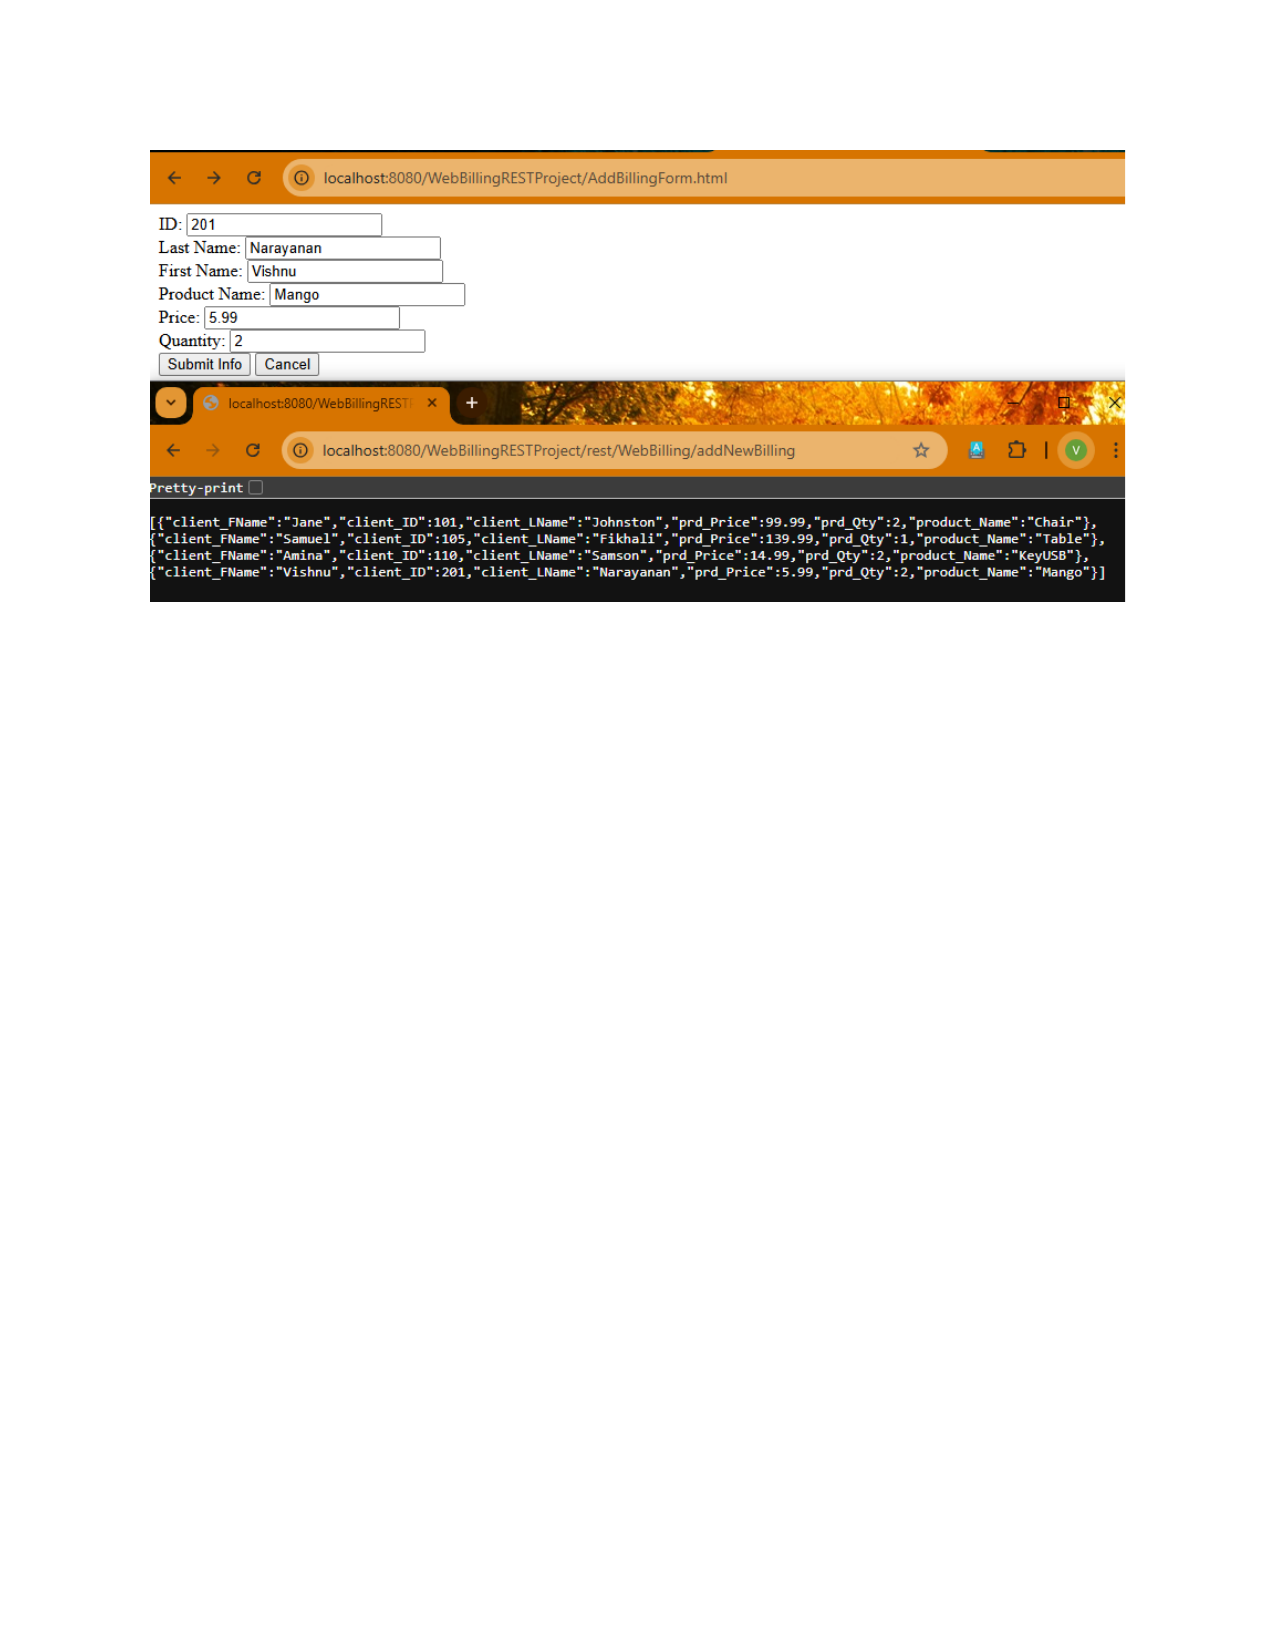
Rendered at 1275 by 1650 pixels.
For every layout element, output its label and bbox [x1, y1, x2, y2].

picture [150, 150, 1125, 602]
